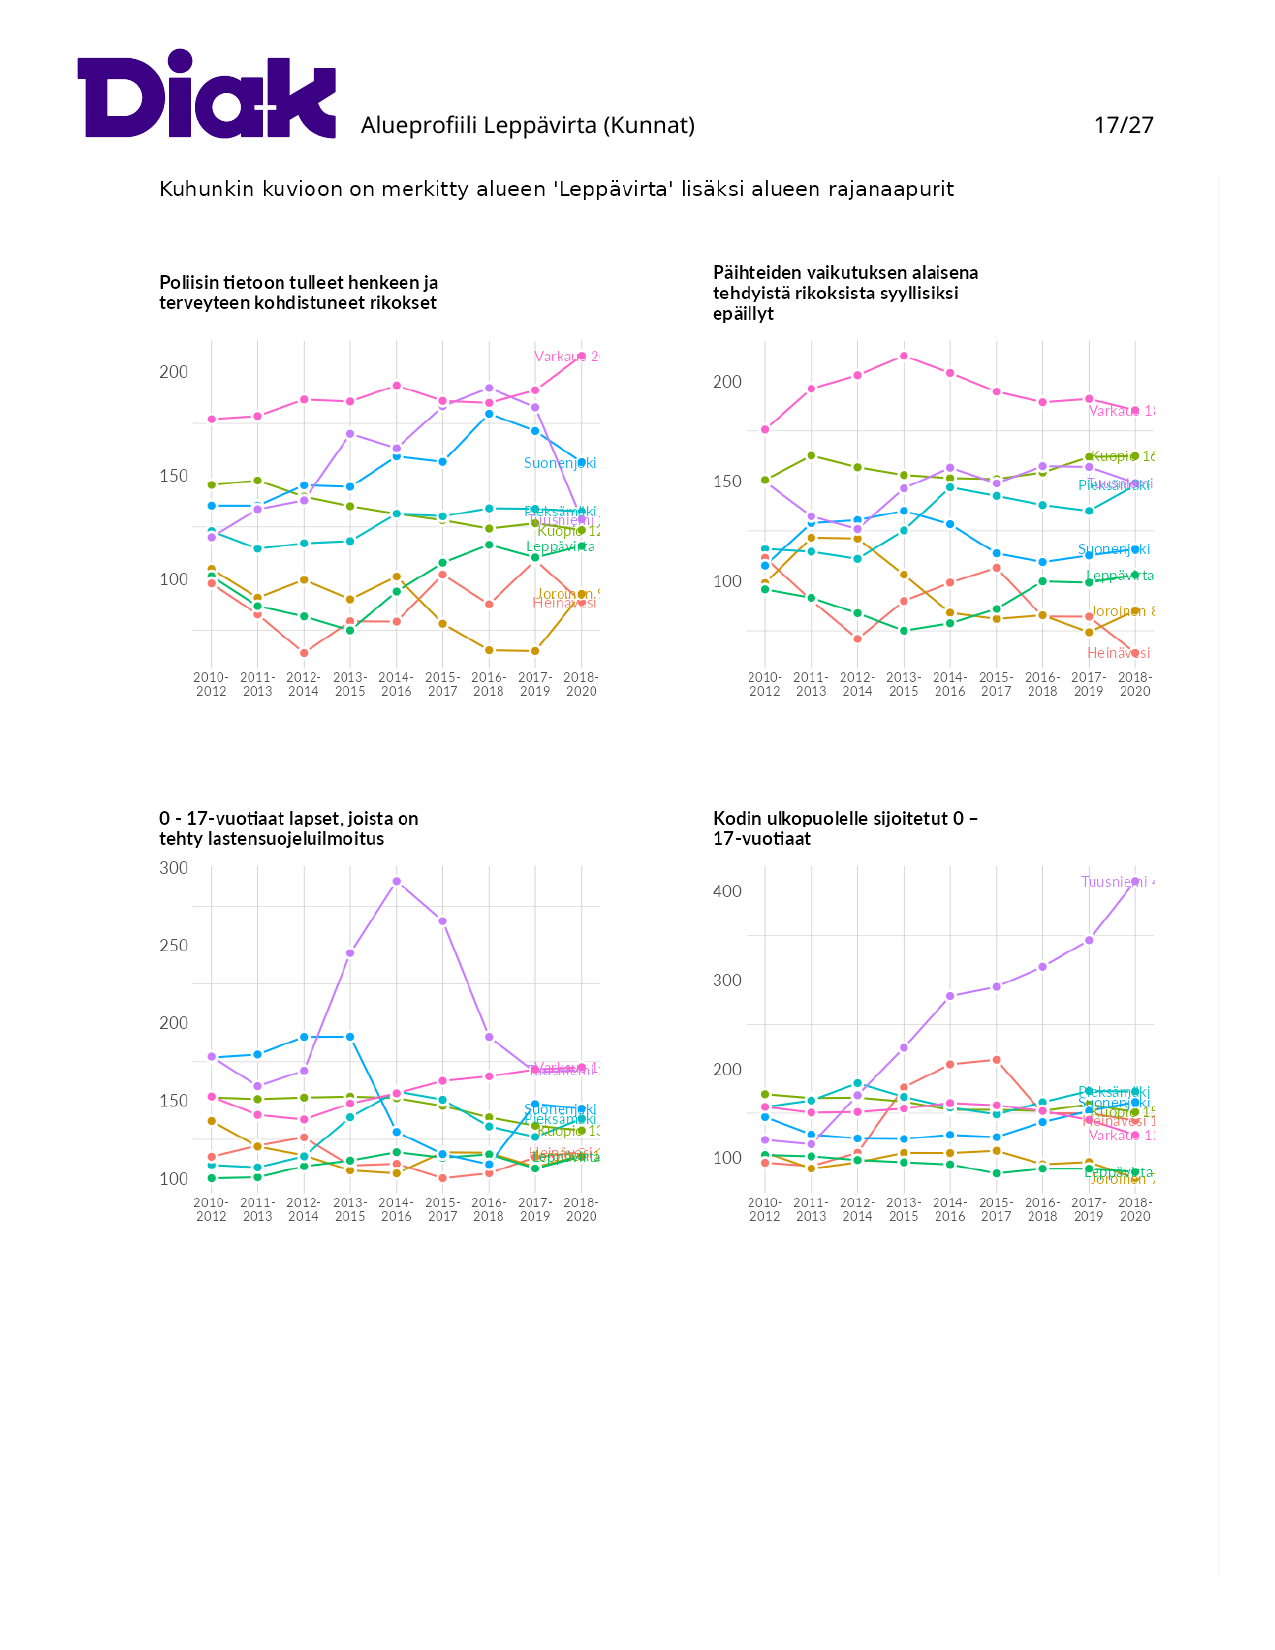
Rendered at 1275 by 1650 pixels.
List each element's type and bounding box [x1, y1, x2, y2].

picture [93, 172, 1219, 1576]
